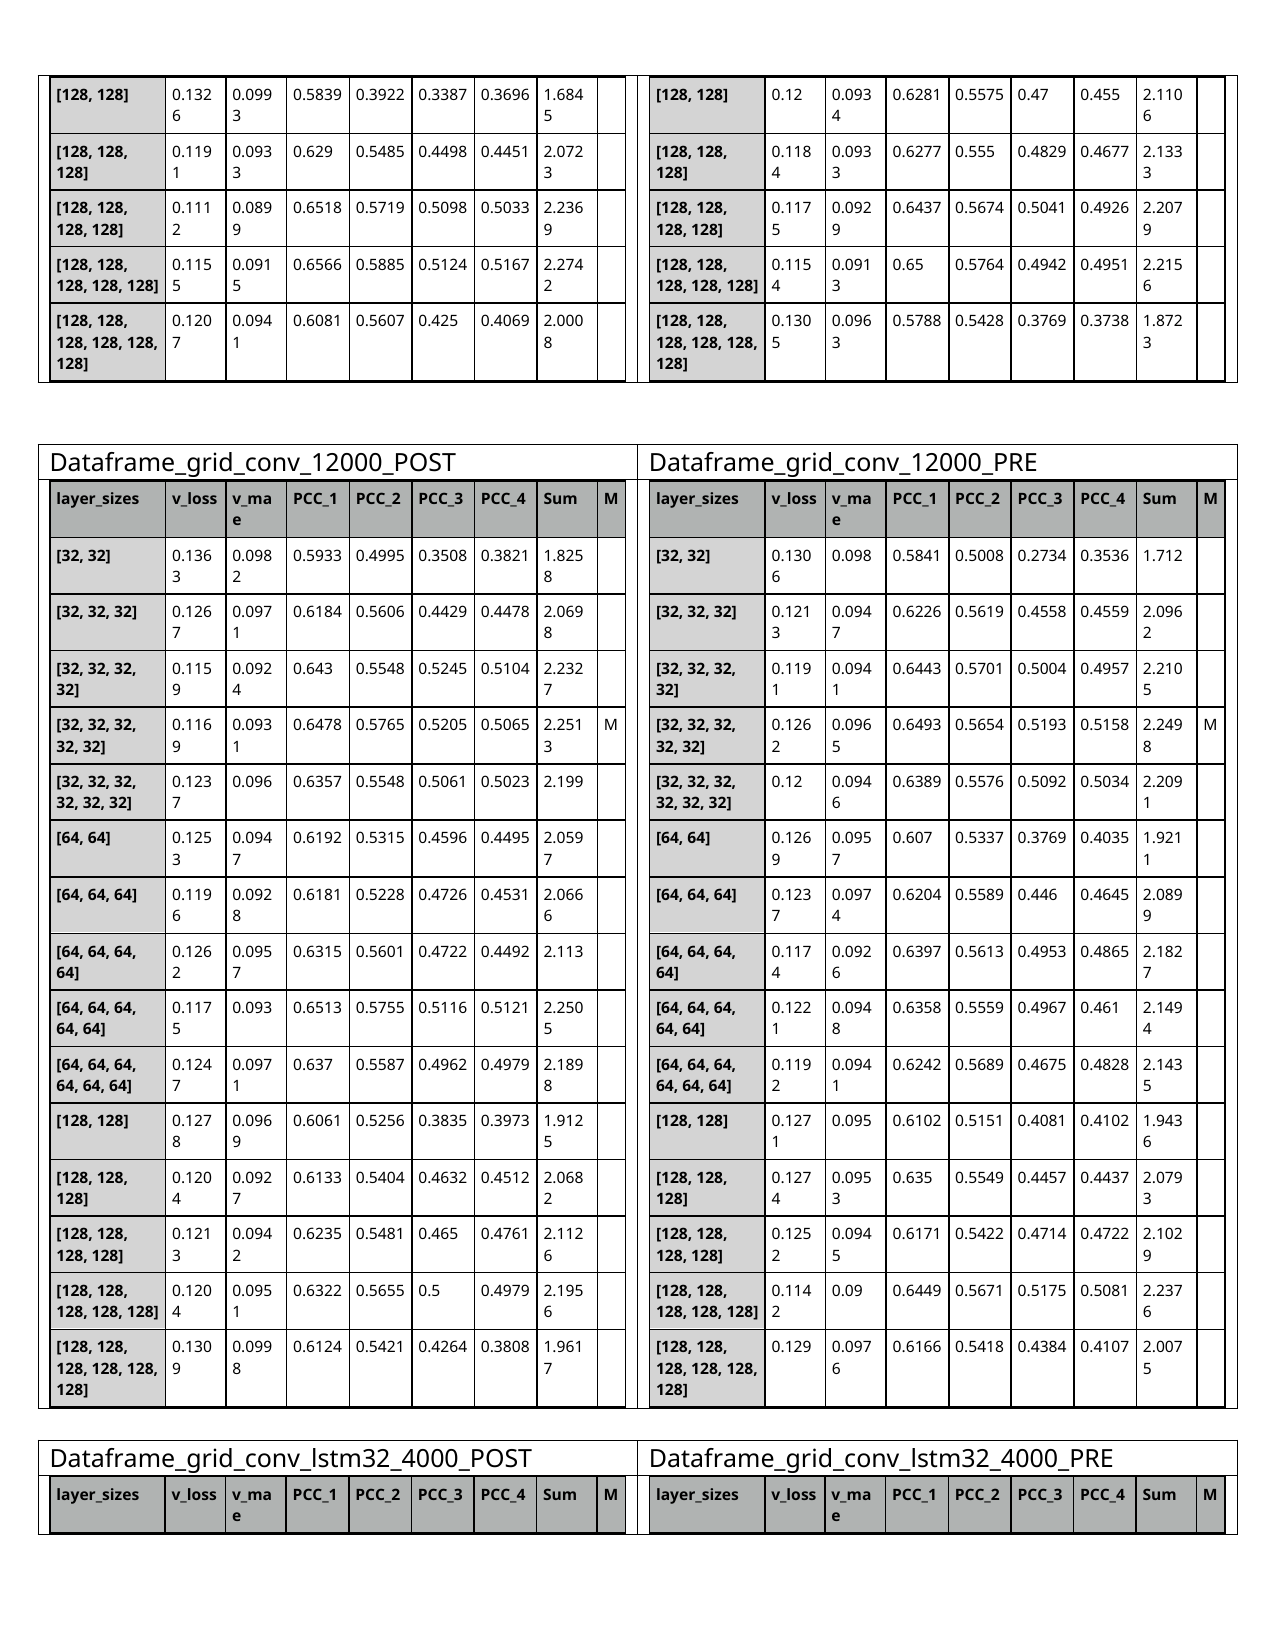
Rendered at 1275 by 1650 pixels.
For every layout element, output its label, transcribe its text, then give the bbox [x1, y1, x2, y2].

table_cell [1198, 765, 1224, 819]
table_cell [227, 1104, 286, 1159]
table_cell [227, 538, 286, 593]
table_cell [166, 1104, 225, 1159]
table_cell [538, 1273, 597, 1329]
table_cell [1137, 247, 1196, 302]
table_cell [1012, 1047, 1073, 1102]
table_cell [350, 1273, 411, 1329]
table_cell [598, 1273, 625, 1329]
table_cell [287, 1104, 349, 1159]
table_cell [413, 538, 474, 593]
table_cell [166, 134, 225, 189]
table_cell [1075, 1047, 1136, 1102]
table_cell [1012, 304, 1073, 380]
table_cell [227, 1273, 286, 1329]
table_cell [166, 1160, 225, 1215]
table_cell [1075, 78, 1136, 133]
table_cell [538, 1217, 597, 1272]
table_cell [950, 191, 1010, 246]
table_cell [227, 991, 286, 1046]
table_cell [350, 934, 411, 989]
table_cell [826, 1330, 885, 1406]
table_cell [950, 821, 1010, 876]
table_cell [413, 1273, 474, 1329]
table_cell [538, 191, 597, 246]
table_cell [766, 765, 825, 819]
table_cell [766, 247, 825, 302]
table_cell [1012, 247, 1073, 302]
table_cell [287, 991, 349, 1046]
table_cell [166, 651, 225, 706]
table_cell [538, 934, 597, 989]
table_cell [475, 1104, 536, 1159]
table_cell [413, 134, 474, 189]
table_cell [538, 538, 597, 593]
table_cell [475, 538, 536, 593]
table_cell [227, 78, 286, 133]
table_cell [475, 595, 536, 650]
table_cell [166, 1217, 225, 1272]
table_cell [350, 595, 411, 650]
table_cell [766, 1104, 825, 1159]
table_cell [598, 1104, 625, 1159]
table_cell [538, 765, 597, 819]
table_cell [350, 878, 411, 933]
table_cell [1075, 1217, 1136, 1272]
table_cell [287, 651, 349, 706]
table_cell [826, 821, 885, 876]
table_cell [350, 708, 411, 763]
table_cell [626, 1476, 637, 1534]
table_cell [413, 1330, 474, 1406]
table_cell [413, 1217, 474, 1272]
table_cell [1137, 991, 1196, 1046]
table_header Dataframe_grid_conv_12000_PRE [638, 445, 1237, 479]
table_cell [826, 134, 885, 189]
table_cell [287, 821, 349, 876]
table_cell [1137, 934, 1196, 989]
table_cell [887, 1047, 948, 1102]
table_cell [287, 595, 349, 650]
table_cell [826, 708, 885, 763]
table_cell [598, 708, 625, 763]
table_cell [227, 1047, 286, 1102]
table_cell [887, 134, 948, 189]
table_cell [887, 247, 948, 302]
table_cell [350, 821, 411, 876]
table_cell [887, 821, 948, 876]
table_cell [413, 1047, 474, 1102]
table_cell [766, 708, 825, 763]
table_cell [1198, 991, 1224, 1046]
table_cell [1198, 934, 1224, 989]
table_cell [1012, 1104, 1073, 1159]
table_cell [1012, 651, 1073, 706]
table_cell [1137, 1217, 1196, 1272]
table_cell [166, 878, 225, 933]
table_cell [166, 765, 225, 819]
table_cell [638, 76, 649, 382]
table_cell [887, 78, 948, 133]
table_cell [1012, 991, 1073, 1046]
table_cell [950, 538, 1010, 593]
table_cell [766, 1217, 825, 1272]
table_cell [950, 304, 1010, 380]
table_cell [287, 1047, 349, 1102]
table_cell [1137, 191, 1196, 246]
table_cell [287, 78, 349, 133]
table_cell [826, 538, 885, 593]
table_cell [1137, 1047, 1196, 1102]
table_cell [766, 1047, 825, 1102]
table_cell [1012, 821, 1073, 876]
table_cell [826, 595, 885, 650]
table_cell [413, 765, 474, 819]
table_cell [538, 1330, 597, 1406]
table_header Dataframe_grid_conv_lstm32_4000_POST [39, 1441, 637, 1474]
table_cell [598, 878, 625, 933]
table_cell [1198, 134, 1224, 189]
table_cell [227, 191, 286, 246]
table_cell [887, 1330, 948, 1406]
table_cell [887, 991, 948, 1046]
table_cell [538, 247, 597, 302]
table_cell [950, 708, 1010, 763]
table_cell [826, 765, 885, 819]
table_cell [598, 78, 625, 133]
table_cell [475, 765, 536, 819]
table_cell [1198, 821, 1224, 876]
table_cell [166, 1273, 225, 1329]
table_cell [826, 304, 885, 380]
table_cell [413, 878, 474, 933]
table_cell [39, 1476, 49, 1534]
table_cell [1075, 765, 1136, 819]
table_cell [598, 934, 625, 989]
table_cell [287, 304, 349, 380]
table_cell [475, 934, 536, 989]
table_cell [227, 1217, 286, 1272]
table_cell [475, 304, 536, 380]
table_cell [826, 1217, 885, 1272]
table_cell [1137, 1330, 1196, 1406]
table_cell [950, 78, 1010, 133]
table_cell [538, 708, 597, 763]
table_cell [950, 991, 1010, 1046]
table_cell [766, 1330, 825, 1406]
table_cell [626, 480, 637, 1408]
table_cell [1198, 1273, 1224, 1329]
table_cell [350, 78, 411, 133]
table_cell [887, 934, 948, 989]
table_cell [413, 651, 474, 706]
table_cell [1012, 1160, 1073, 1215]
table_cell [1198, 651, 1224, 706]
table_header Dataframe_grid_conv_12000_POST [39, 445, 637, 479]
table_cell [287, 934, 349, 989]
table_cell [413, 821, 474, 876]
table_cell [1075, 821, 1136, 876]
table_cell [950, 247, 1010, 302]
table_cell [598, 247, 625, 302]
table_cell [766, 78, 825, 133]
table_cell [475, 134, 536, 189]
table_cell [1226, 76, 1237, 382]
table_cell [826, 247, 885, 302]
table_cell [766, 651, 825, 706]
table_cell [350, 991, 411, 1046]
table_cell [475, 1330, 536, 1406]
table_cell [287, 1160, 349, 1215]
table_cell [887, 1217, 948, 1272]
table_cell [1137, 1160, 1196, 1215]
table_cell [227, 765, 286, 819]
table_cell [766, 191, 825, 246]
table_cell [1012, 1273, 1073, 1329]
table_cell [475, 191, 536, 246]
table_cell [598, 1047, 625, 1102]
table_cell [287, 247, 349, 302]
table_cell [227, 1160, 286, 1215]
table_cell [1198, 595, 1224, 650]
table_cell [1075, 134, 1136, 189]
table_cell [413, 991, 474, 1046]
table_cell [350, 538, 411, 593]
table_cell [766, 595, 825, 650]
table_cell [766, 934, 825, 989]
table_cell [538, 134, 597, 189]
table_cell [39, 76, 49, 382]
table_cell [766, 878, 825, 933]
table_cell [538, 821, 597, 876]
table_cell [766, 991, 825, 1046]
table_cell [1075, 934, 1136, 989]
table_cell [350, 1330, 411, 1406]
table_cell [287, 878, 349, 933]
table_cell [227, 878, 286, 933]
table_cell [538, 595, 597, 650]
table_cell [475, 247, 536, 302]
table_cell [227, 595, 286, 650]
table_cell [950, 934, 1010, 989]
table_cell [826, 651, 885, 706]
table_cell [1198, 878, 1224, 933]
table_cell [166, 247, 225, 302]
table_cell [598, 1160, 625, 1215]
table_cell [1198, 1330, 1224, 1406]
table_cell [950, 1047, 1010, 1102]
table_cell [1012, 708, 1073, 763]
table_cell [1012, 1330, 1073, 1406]
table_cell [475, 991, 536, 1046]
table_cell [350, 1104, 411, 1159]
table_cell [1075, 878, 1136, 933]
table_cell [950, 1217, 1010, 1272]
table_cell [166, 1047, 225, 1102]
table_cell [638, 1476, 649, 1534]
table_cell [1075, 304, 1136, 380]
table_cell [1012, 934, 1073, 989]
table_cell [1075, 1330, 1136, 1406]
table_cell [166, 1330, 225, 1406]
table_cell [475, 1160, 536, 1215]
table_cell [287, 1273, 349, 1329]
table_cell [1198, 304, 1224, 380]
table_cell [538, 304, 597, 380]
table_cell [475, 821, 536, 876]
table_cell [766, 538, 825, 593]
table_cell [287, 191, 349, 246]
table_cell [350, 1047, 411, 1102]
table_cell [1075, 991, 1136, 1046]
table_cell [413, 1160, 474, 1215]
table_cell [887, 538, 948, 593]
table_cell [887, 191, 948, 246]
table_cell [475, 1217, 536, 1272]
table_cell [887, 1273, 948, 1329]
table_cell [350, 1160, 411, 1215]
table_cell [950, 765, 1010, 819]
table_cell [1137, 78, 1196, 133]
table_cell [166, 304, 225, 380]
table_cell [598, 1217, 625, 1272]
table_cell [475, 1273, 536, 1329]
table_cell [598, 538, 625, 593]
table_cell [1137, 134, 1196, 189]
table_cell [950, 1330, 1010, 1406]
table_cell [1075, 191, 1136, 246]
table_cell [826, 934, 885, 989]
table_cell [1137, 765, 1196, 819]
table_cell [538, 1160, 597, 1215]
table_cell [413, 247, 474, 302]
table_cell [887, 651, 948, 706]
table_cell [1137, 595, 1196, 650]
table_cell [887, 304, 948, 380]
table_cell [1012, 1217, 1073, 1272]
table_cell [887, 1104, 948, 1159]
table_cell [538, 651, 597, 706]
table_cell [826, 1047, 885, 1102]
table_cell [350, 247, 411, 302]
table_cell [475, 878, 536, 933]
table_cell [1012, 78, 1073, 133]
table_cell [598, 991, 625, 1046]
table_cell [1137, 538, 1196, 593]
table_cell [413, 934, 474, 989]
table_cell [475, 1047, 536, 1102]
table_cell [887, 765, 948, 819]
table_cell [413, 595, 474, 650]
table_cell [166, 595, 225, 650]
table_cell [166, 538, 225, 593]
table_cell [227, 1330, 286, 1406]
table_cell [598, 821, 625, 876]
table_cell [950, 595, 1010, 650]
table_cell [1012, 191, 1073, 246]
table_cell [826, 1160, 885, 1215]
table_cell [227, 934, 286, 989]
table_cell [227, 134, 286, 189]
table_cell [1226, 1476, 1237, 1534]
table_cell [475, 78, 536, 133]
table_cell [1137, 1104, 1196, 1159]
table_cell [887, 1160, 948, 1215]
table_cell [826, 991, 885, 1046]
table_cell [350, 651, 411, 706]
table_cell [887, 595, 948, 650]
table_cell [1075, 538, 1136, 593]
table_cell [950, 1273, 1010, 1329]
table_cell [287, 1217, 349, 1272]
table_cell [413, 78, 474, 133]
table_cell [413, 304, 474, 380]
table_cell [1012, 878, 1073, 933]
table_cell [413, 1104, 474, 1159]
table_cell [287, 765, 349, 819]
table_cell [766, 304, 825, 380]
table_cell [166, 991, 225, 1046]
table_cell [1012, 765, 1073, 819]
table_cell [350, 191, 411, 246]
table_cell [1075, 1160, 1136, 1215]
table_cell [538, 991, 597, 1046]
table_cell [598, 765, 625, 819]
table_cell [538, 878, 597, 933]
table_cell [766, 1273, 825, 1329]
table_cell [538, 1047, 597, 1102]
table_cell [1137, 708, 1196, 763]
table_cell [227, 304, 286, 380]
table_cell [950, 1160, 1010, 1215]
table_cell [1226, 480, 1237, 1408]
table_cell [826, 191, 885, 246]
table_cell [598, 304, 625, 380]
table_cell [1012, 595, 1073, 650]
table_cell [950, 651, 1010, 706]
table_cell [638, 480, 649, 1408]
table_cell [626, 76, 637, 382]
table_cell [1012, 538, 1073, 593]
table_cell [166, 708, 225, 763]
table_cell [887, 708, 948, 763]
table_cell [1137, 651, 1196, 706]
table_cell [950, 134, 1010, 189]
table_cell [350, 134, 411, 189]
table_cell [227, 708, 286, 763]
table_cell [1198, 708, 1224, 763]
table_cell [1137, 878, 1196, 933]
table_cell [475, 708, 536, 763]
table_cell [1075, 247, 1136, 302]
table_cell [1075, 595, 1136, 650]
table_cell [1012, 134, 1073, 189]
table_cell [227, 247, 286, 302]
table_cell [1198, 1104, 1224, 1159]
table_header Dataframe_grid_conv_lstm32_4000_PRE [638, 1441, 1237, 1474]
table_cell [1198, 1160, 1224, 1215]
table_cell [950, 878, 1010, 933]
table_cell [287, 1330, 349, 1406]
table_cell [826, 1273, 885, 1329]
table_cell [350, 765, 411, 819]
table_cell [166, 821, 225, 876]
table_cell [1137, 821, 1196, 876]
table_cell [166, 78, 225, 133]
table_cell [1137, 1273, 1196, 1329]
table_cell [950, 1104, 1010, 1159]
table_cell [826, 878, 885, 933]
table_cell [1198, 191, 1224, 246]
table_cell [766, 1160, 825, 1215]
table_cell [166, 191, 225, 246]
table_cell [1075, 1273, 1136, 1329]
table_cell [475, 651, 536, 706]
table_cell [1075, 651, 1136, 706]
table_cell [887, 878, 948, 933]
table_cell [166, 934, 225, 989]
table_cell [598, 134, 625, 189]
table_cell [287, 538, 349, 593]
table_cell [598, 595, 625, 650]
table_cell [350, 304, 411, 380]
table_cell [766, 821, 825, 876]
table_cell [39, 480, 49, 1408]
table_cell [1075, 708, 1136, 763]
table_cell [227, 651, 286, 706]
table_cell [413, 708, 474, 763]
table_cell [826, 78, 885, 133]
table_cell [538, 1104, 597, 1159]
table_cell [598, 191, 625, 246]
table_cell [598, 651, 625, 706]
table_cell [538, 78, 597, 133]
table_cell [1198, 78, 1224, 133]
table_cell [287, 708, 349, 763]
table_cell [1075, 1104, 1136, 1159]
table_cell [413, 191, 474, 246]
table_cell [1137, 304, 1196, 380]
table_cell [1198, 1047, 1224, 1102]
table_cell [227, 821, 286, 876]
table_cell [287, 134, 349, 189]
table_cell [766, 134, 825, 189]
table_cell [1198, 247, 1224, 302]
table_cell [1198, 1217, 1224, 1272]
table_cell [1198, 538, 1224, 593]
table_cell [350, 1217, 411, 1272]
table_cell [826, 1104, 885, 1159]
table_cell [598, 1330, 625, 1406]
